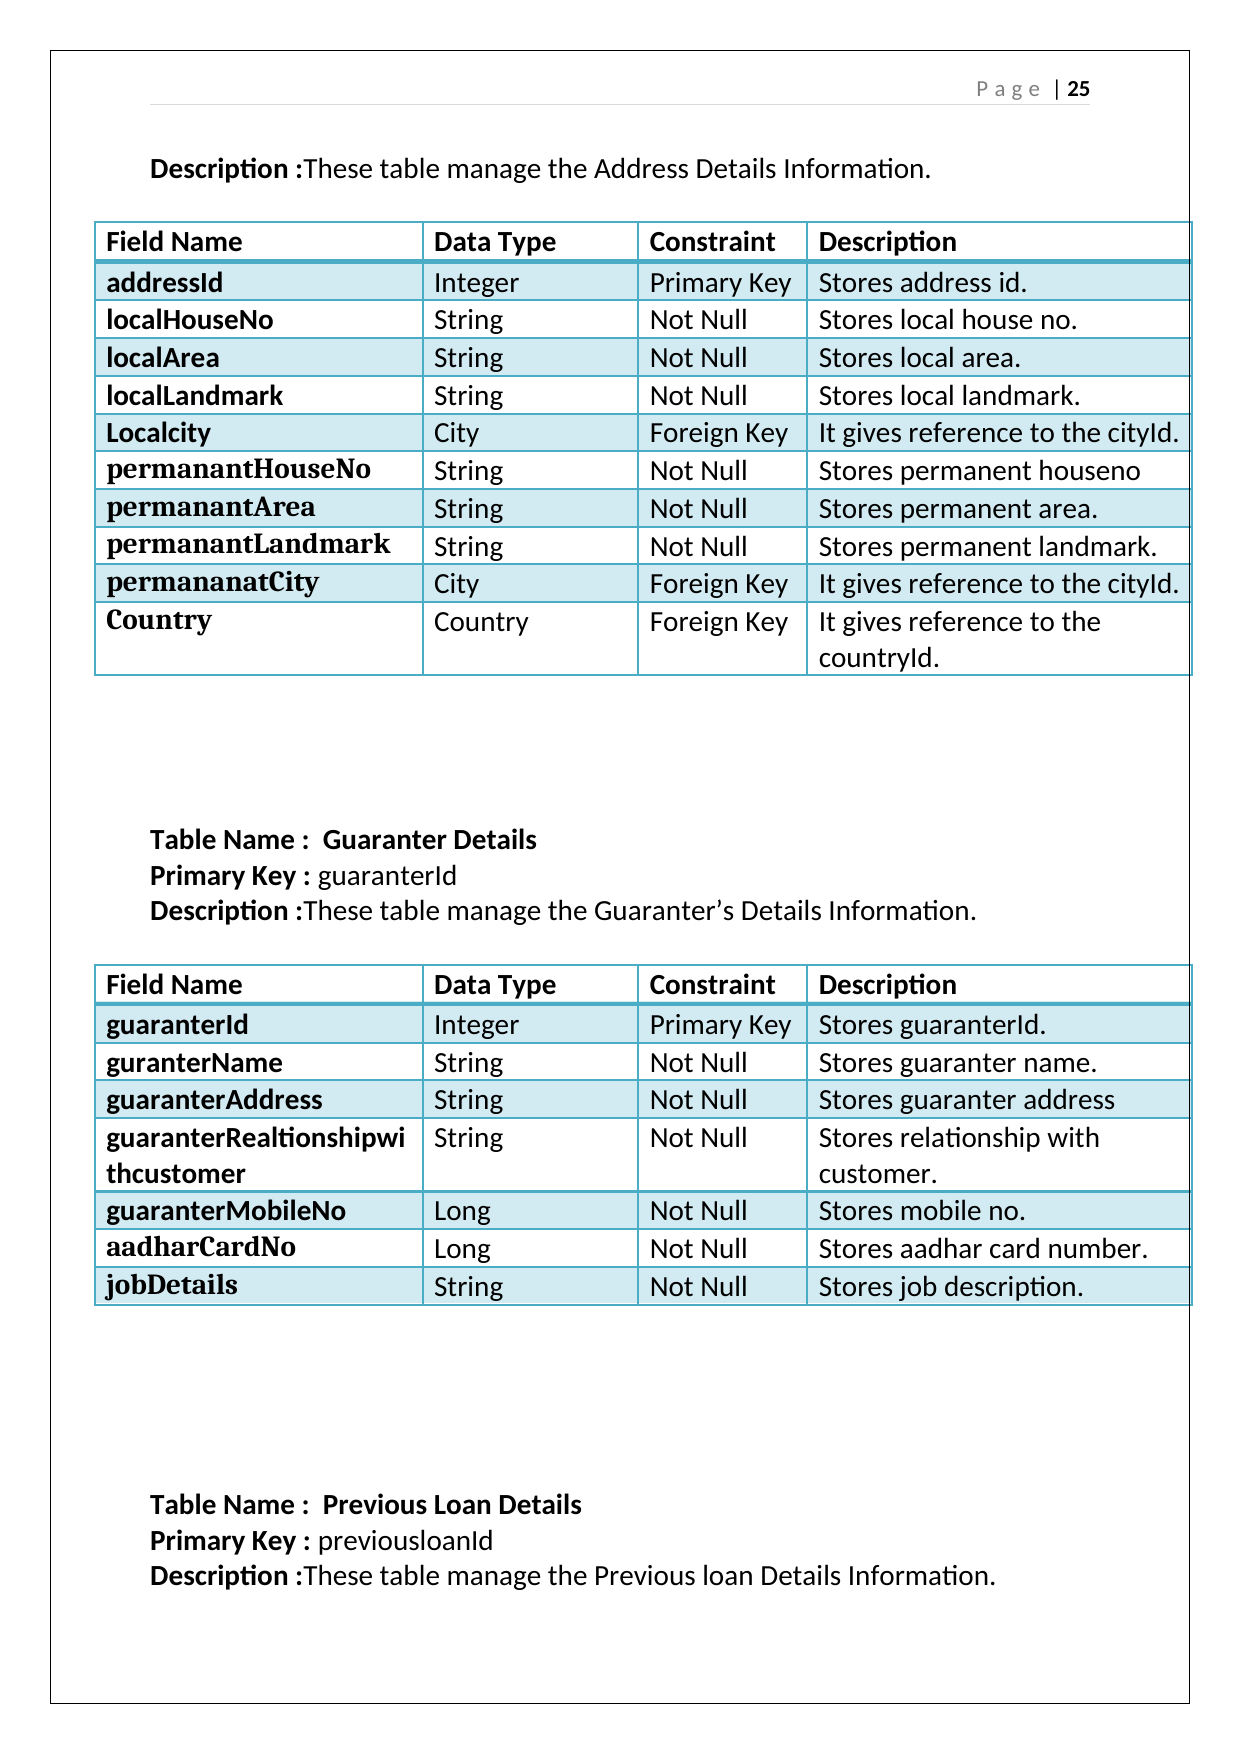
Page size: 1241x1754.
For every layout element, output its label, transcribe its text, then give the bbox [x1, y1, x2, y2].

table_cell aadharCardNo [96, 1230, 422, 1266]
table_header Field Name [96, 966, 422, 1001]
table_cell Not Null [639, 1268, 806, 1303]
table_cell Not Null [639, 452, 806, 488]
text Description :These table manage the Address Details Information. [150, 150, 1090, 186]
table_cell Stores local area. [808, 339, 1189, 375]
text Primary Key : previousloanId [150, 1522, 1090, 1557]
table_cell String [424, 1044, 637, 1079]
text Description :These table manage the Guaranter’s Details Information. [150, 892, 1090, 928]
table_header Description [808, 223, 1189, 259]
table_cell String [424, 528, 637, 563]
table_cell Not Null [639, 1044, 806, 1079]
table_header Constraint [639, 966, 806, 1001]
table_cell Long [424, 1193, 637, 1228]
table_cell guaranterId [96, 1006, 422, 1042]
table_header Constraint [639, 223, 806, 259]
table_cell Not Null [639, 1119, 806, 1190]
table_cell Stores permanent houseno [808, 452, 1189, 488]
table_cell Not Null [639, 339, 806, 375]
table_cell String [424, 1268, 637, 1303]
table_cell Integer [424, 264, 637, 299]
table_cell Country [424, 603, 637, 674]
table_cell It gives reference to the countryId. [808, 603, 1189, 674]
table_cell Stores job description. [808, 1268, 1189, 1303]
table_cell Primary Key [639, 1006, 806, 1042]
table_cell guaranterRealtionshipwithcustomer [96, 1119, 422, 1190]
table_cell localHouseNo [96, 301, 422, 337]
table_cell Not Null [639, 490, 806, 526]
text Description :These table manage the Previous loan Details Information. [150, 1557, 1090, 1593]
table_cell Not Null [639, 377, 806, 412]
text Table Name : Guaranter Details [150, 821, 1090, 857]
table_cell It gives reference to the cityId. [808, 415, 1189, 450]
table_cell Stores permanent area. [808, 490, 1189, 526]
table_cell Not Null [639, 301, 806, 337]
table_header Description [808, 966, 1189, 1001]
table_cell jobDetails [96, 1268, 422, 1303]
table_cell String [424, 490, 637, 526]
table_cell Integer [424, 1006, 637, 1042]
table_cell Primary Key [639, 264, 806, 299]
table_cell guaranterAddress [96, 1081, 422, 1117]
table_cell permananatCity [96, 565, 422, 601]
table_cell City [424, 415, 637, 450]
table_cell Stores aadhar card number. [808, 1230, 1189, 1266]
table_cell String [424, 339, 637, 375]
table_cell Foreign Key [639, 565, 806, 601]
table_cell permanantLandmark [96, 528, 422, 563]
text Table Name : Previous Loan Details [150, 1486, 1090, 1522]
table_cell Stores address id. [808, 264, 1189, 299]
table_header Data Type [424, 966, 637, 1001]
table_cell Not Null [639, 1193, 806, 1228]
table_cell String [424, 1119, 637, 1190]
table_header Field Name [96, 223, 422, 259]
table_cell Not Null [639, 528, 806, 563]
table_cell String [424, 301, 637, 337]
table_cell Stores local landmark. [808, 377, 1189, 412]
table_cell guranterName [96, 1044, 422, 1079]
table_cell permanantHouseNo [96, 452, 422, 488]
table_cell Stores guaranter address [808, 1081, 1189, 1117]
table_cell Stores guaranter name. [808, 1044, 1189, 1079]
table_cell Foreign Key [639, 415, 806, 450]
table_cell Stores local house no. [808, 301, 1189, 337]
table_cell Long [424, 1230, 637, 1266]
table_cell String [424, 1081, 637, 1117]
table_cell Localcity [96, 415, 422, 450]
table_cell Stores permanent landmark. [808, 528, 1189, 563]
table_cell Stores guaranterId. [808, 1006, 1189, 1042]
table_cell City [424, 565, 637, 601]
table_cell Stores mobile no. [808, 1193, 1189, 1228]
table_cell permanantArea [96, 490, 422, 526]
table_cell Not Null [639, 1230, 806, 1266]
text Primary Key : guaranterId [150, 857, 1090, 892]
table_cell addressId [96, 264, 422, 299]
table_cell localArea [96, 339, 422, 375]
table_cell String [424, 452, 637, 488]
table_cell Foreign Key [639, 603, 806, 674]
table_cell Country [96, 603, 422, 674]
table_cell Stores relationship with customer. [808, 1119, 1189, 1190]
table_cell Not Null [639, 1081, 806, 1117]
table_cell It gives reference to the cityId. [808, 565, 1189, 601]
table_cell String [424, 377, 637, 412]
table_cell localLandmark [96, 377, 422, 412]
table_cell guaranterMobileNo [96, 1193, 422, 1228]
table_header Data Type [424, 223, 637, 259]
